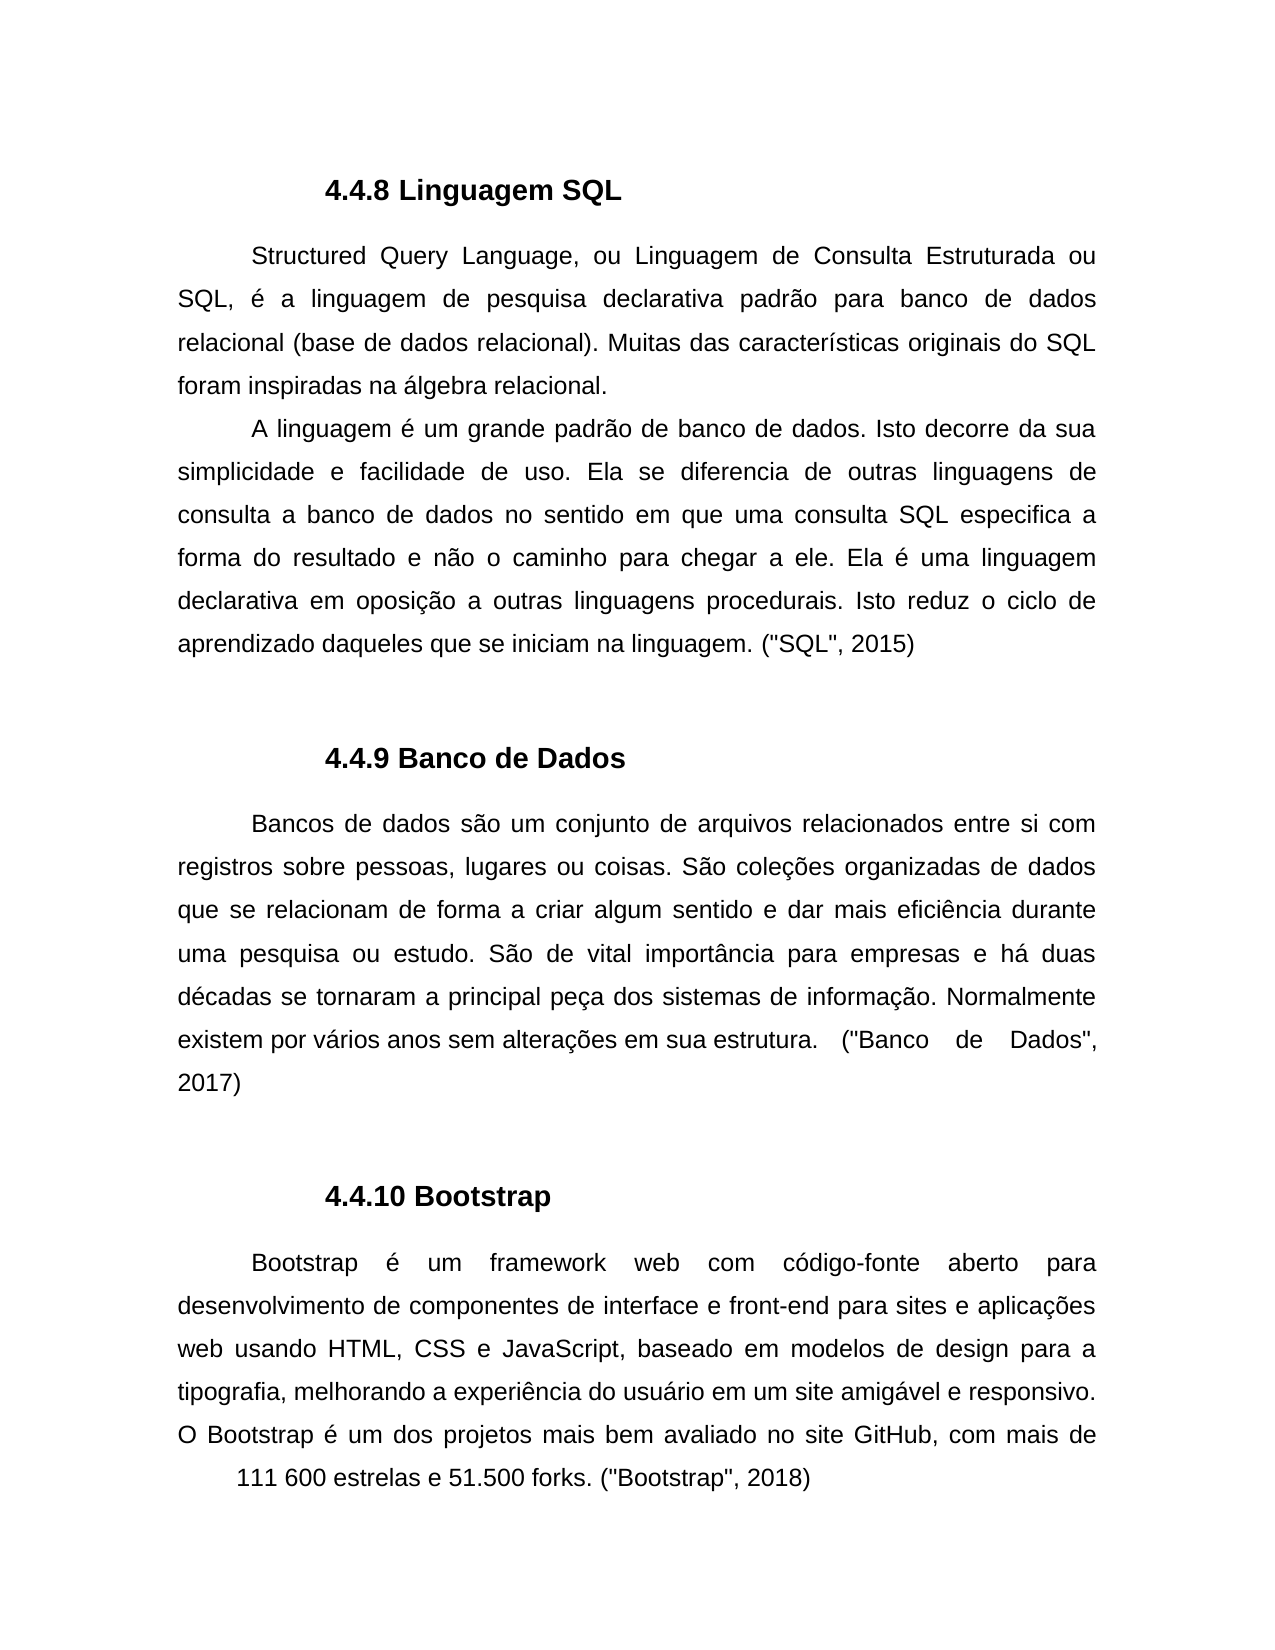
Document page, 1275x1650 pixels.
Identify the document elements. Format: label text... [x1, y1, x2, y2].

title 4.4.8 Linguagem SQL [325, 173, 1098, 206]
text Bancos de dados são um conjunto de arquivos relacionados entre si com registros sobre pessoas, lugares ou coisas. São coleções organizadas de dados que se relacionam de forma a criar algum sentido e dar mais eficiência durante uma pesquisa ou estudo. São de vital importância para empresas e há duas décadas se tornaram a principal peça dos sistemas de informação. Normalmente existem por vários anos sem alterações em sua estrutura. [177, 809, 1098, 1097]
text Bootstrap é um framework web com código-fonte aberto para desenvolvimento de componentes de interface e front-end para sites e aplicações web usando HTML, CSS e JavaScript, baseado em modelos de design para a tipografia, melhorando a experiência do usuário em um site amigável e responsivo. O Bootstrap é um dos projetos mais bem avaliado no site GitHub, com mais de 111 600 estrelas e 51.500 forks. [177, 1248, 1098, 1492]
title 4.4.10 Bootstrap [325, 1179, 1098, 1213]
text Structured Query Language, ou Linguagem de Consulta Estruturada ou SQL, é a linguagem de pesquisa declarativa padrão para banco de dados relacional (base de dados relacional). Muitas das características originais do SQL foram inspiradas na álgebra relacional. [177, 241, 1098, 399]
text A linguagem é um grande padrão de banco de dados. Isto decorre da sua simplicidade e facilidade de uso. Ela se diferencia de outras linguagens de consulta a banco de dados no sentido em que uma consulta SQL especifica a forma do resultado e não o caminho para chegar a ele. Ela é uma linguagem declarativa em oposição a outras linguagens procedurais. Isto reduz o ciclo de aprendizado daqueles que se iniciam na linguagem. [177, 414, 1098, 658]
title 4.4.9 Banco de Dados [325, 741, 1098, 774]
